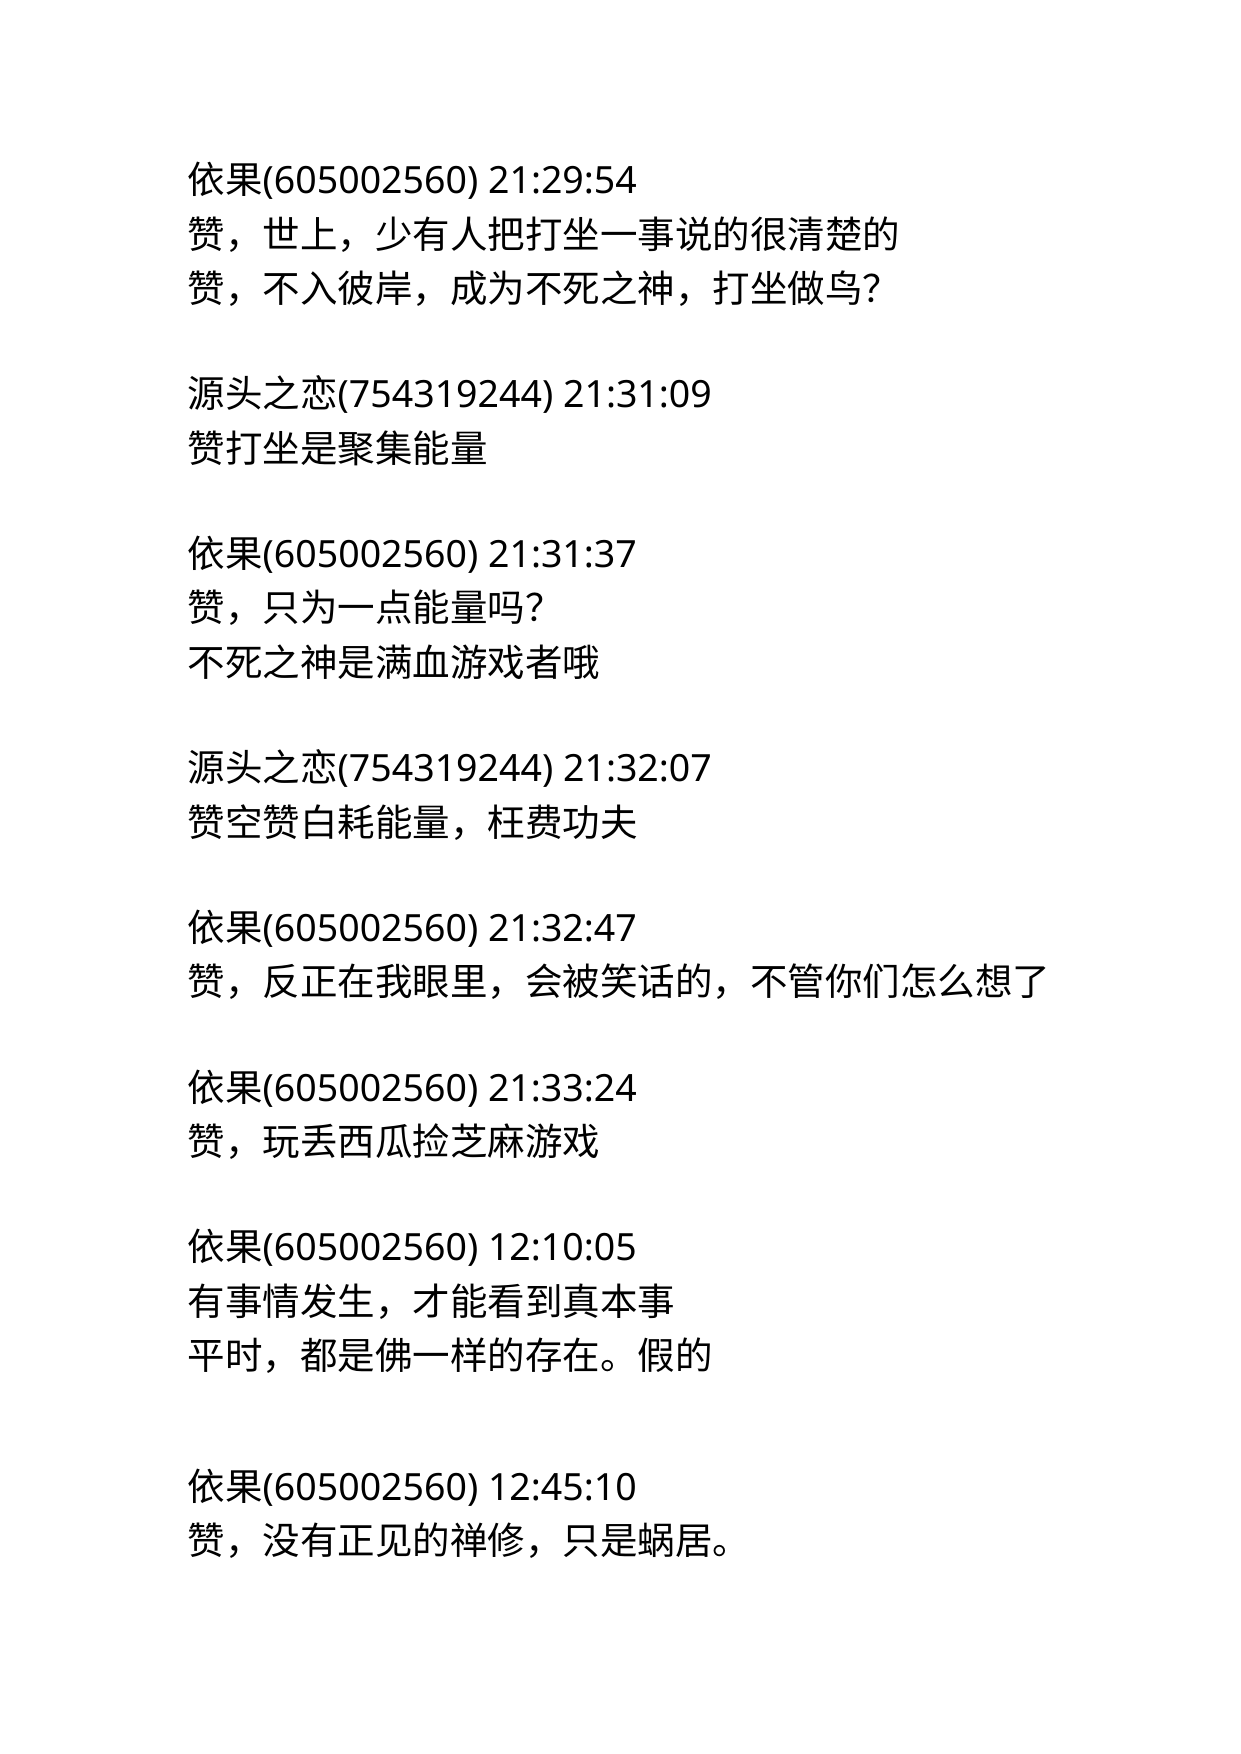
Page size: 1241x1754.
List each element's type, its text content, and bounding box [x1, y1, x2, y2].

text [187, 150, 1053, 1380]
text 依果(605002560) 12:45:10 [187, 1405, 1053, 1511]
text 赞，没有正见的禅修，只是蜗居。 [187, 1511, 1053, 1565]
